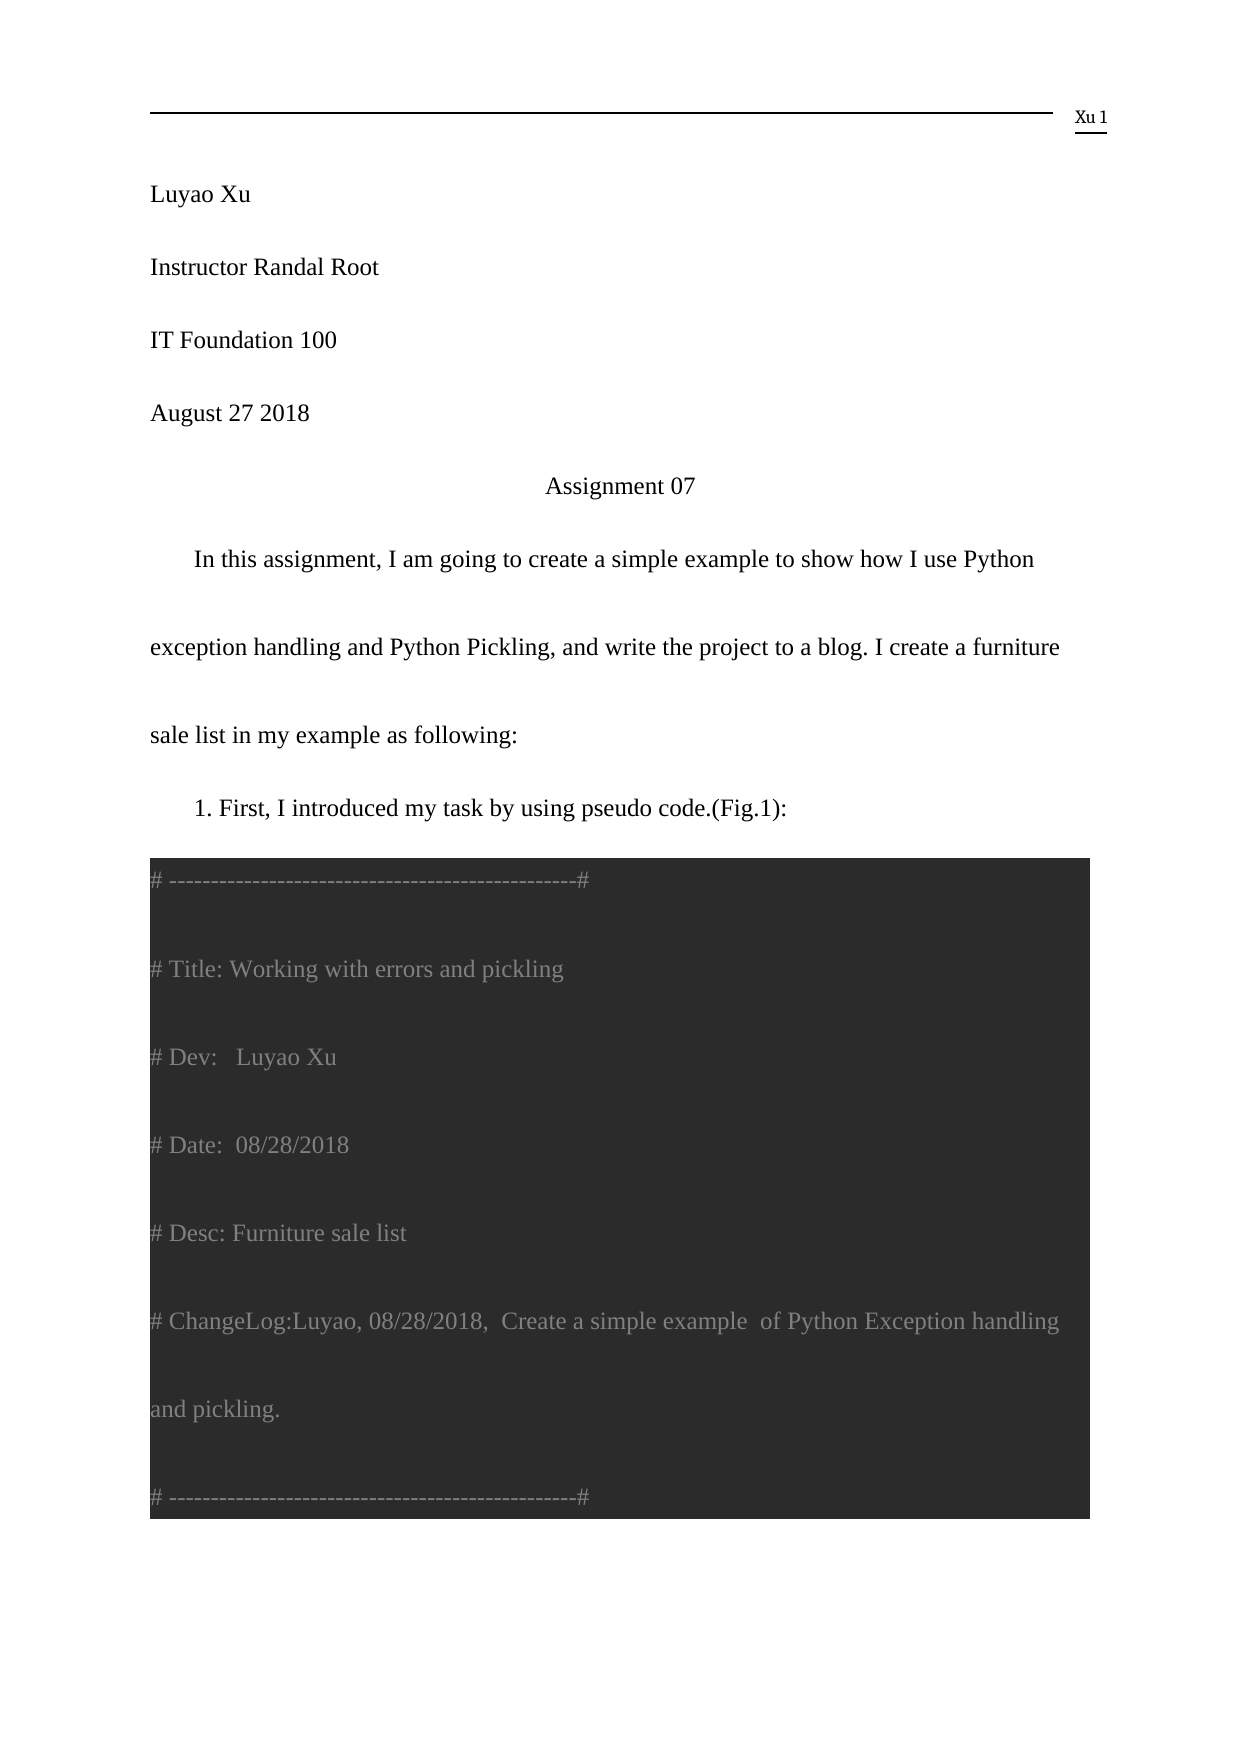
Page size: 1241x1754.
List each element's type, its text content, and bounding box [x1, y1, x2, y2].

text Assignment 07 [150, 463, 1090, 507]
text Luyao Xu [150, 172, 1090, 216]
text Instructor Randal Root [150, 245, 1090, 289]
text In this assignment, I am going to create a simple example to show how I use Python exception handling and Python Pickling, and write the project to a blog. I create a furniture sale list in my example as following: [150, 536, 1090, 756]
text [150, 858, 1090, 1519]
text 1. First, I introduced my task by using pseudo code.(Fig.1): [150, 785, 1090, 829]
text August 27 2018 [150, 390, 1090, 434]
text IT Foundation 100 [150, 318, 1090, 362]
